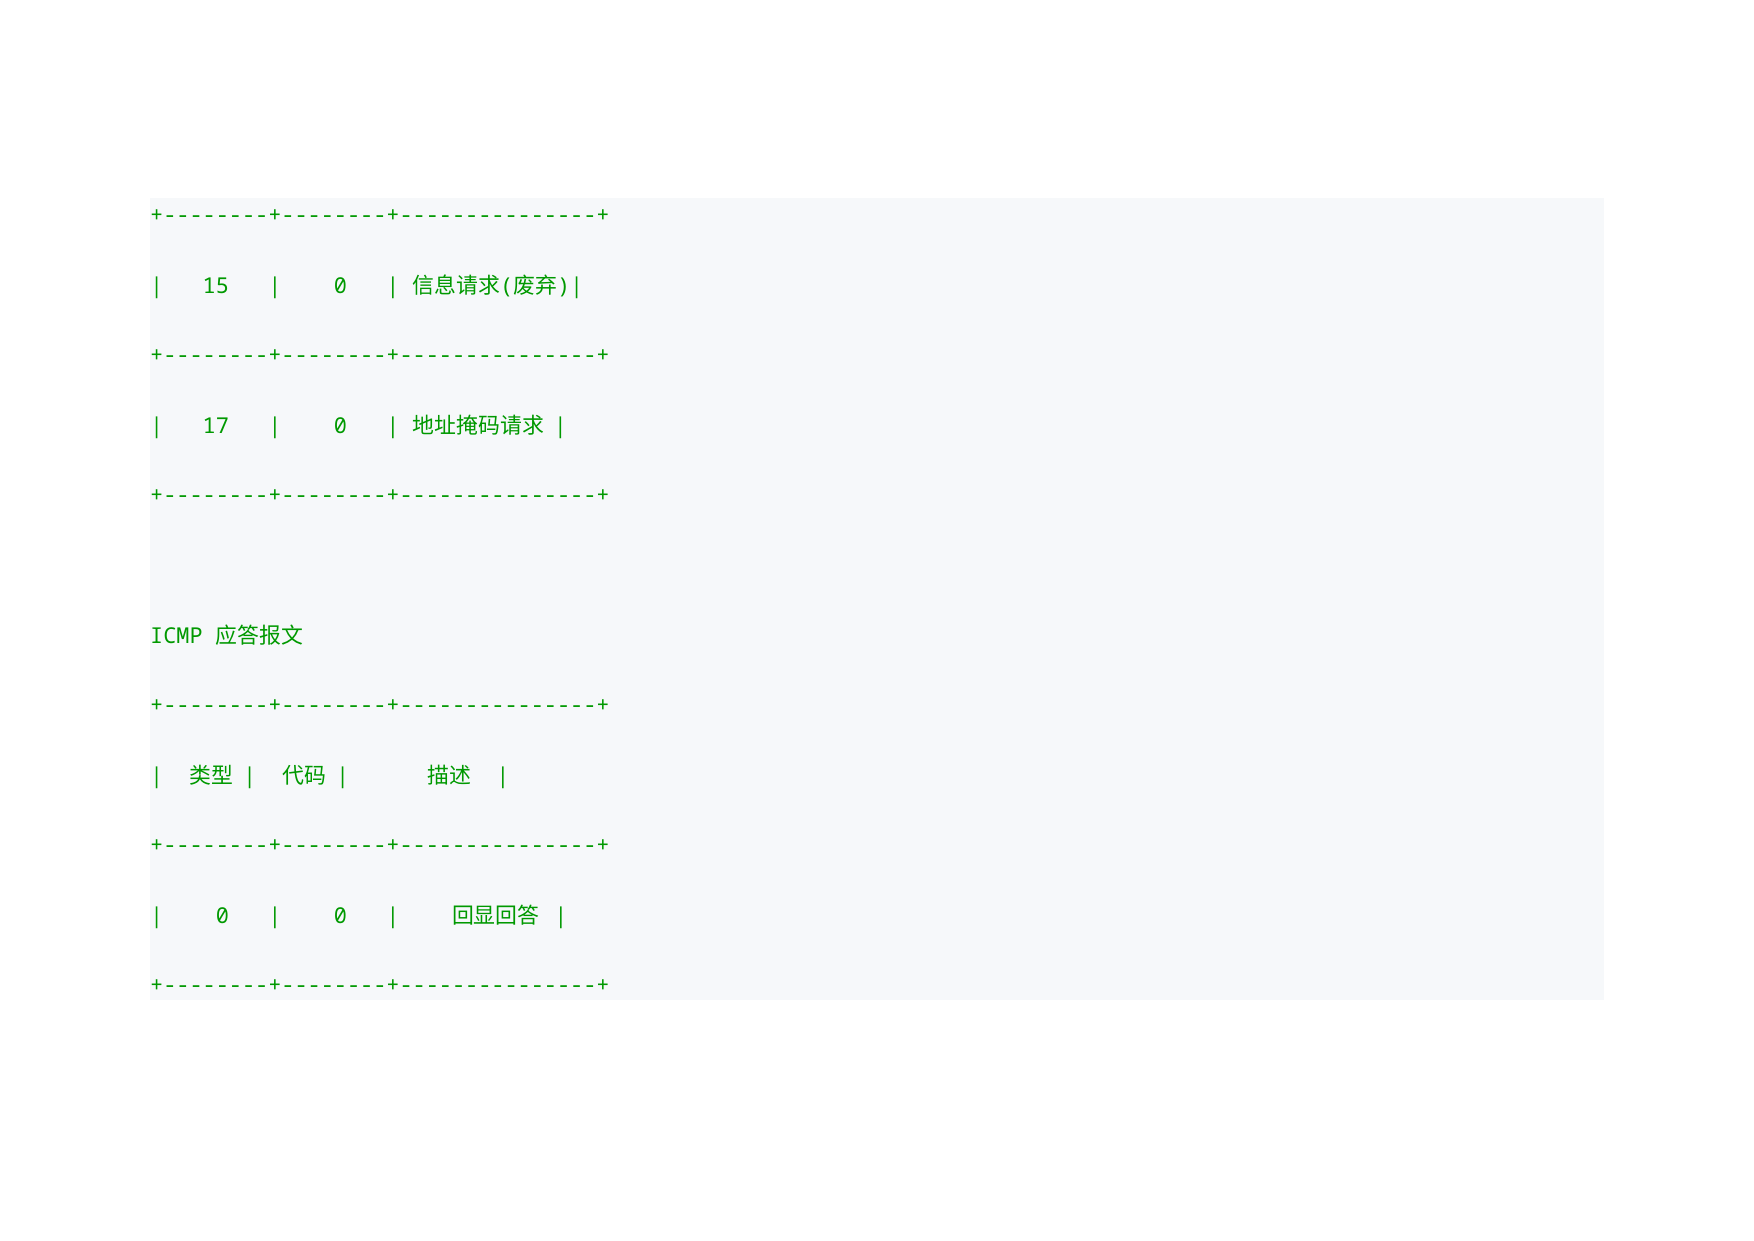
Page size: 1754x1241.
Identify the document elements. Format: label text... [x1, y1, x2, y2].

text +--------+--------+---------------+ [150, 828, 1604, 860]
text +--------+--------+---------------+ [150, 338, 1604, 370]
text +--------+--------+---------------+ [150, 968, 1604, 1000]
text +--------+--------+---------------+ [150, 198, 1604, 230]
text | 类型 | 代码 | 描述 | [496, 758, 1604, 790]
text | 0 | 0 | 回显回答 | [554, 898, 1604, 930]
text +--------+--------+---------------+ [150, 688, 1604, 720]
text | 15 | 0 | 信息请求(废弃)| [557, 268, 1604, 300]
text +--------+--------+---------------+ [150, 478, 1604, 510]
text | 17 | 0 | 地址掩码请求 | [150, 408, 1604, 440]
text ICMP 应答报文 [216, 618, 1604, 650]
